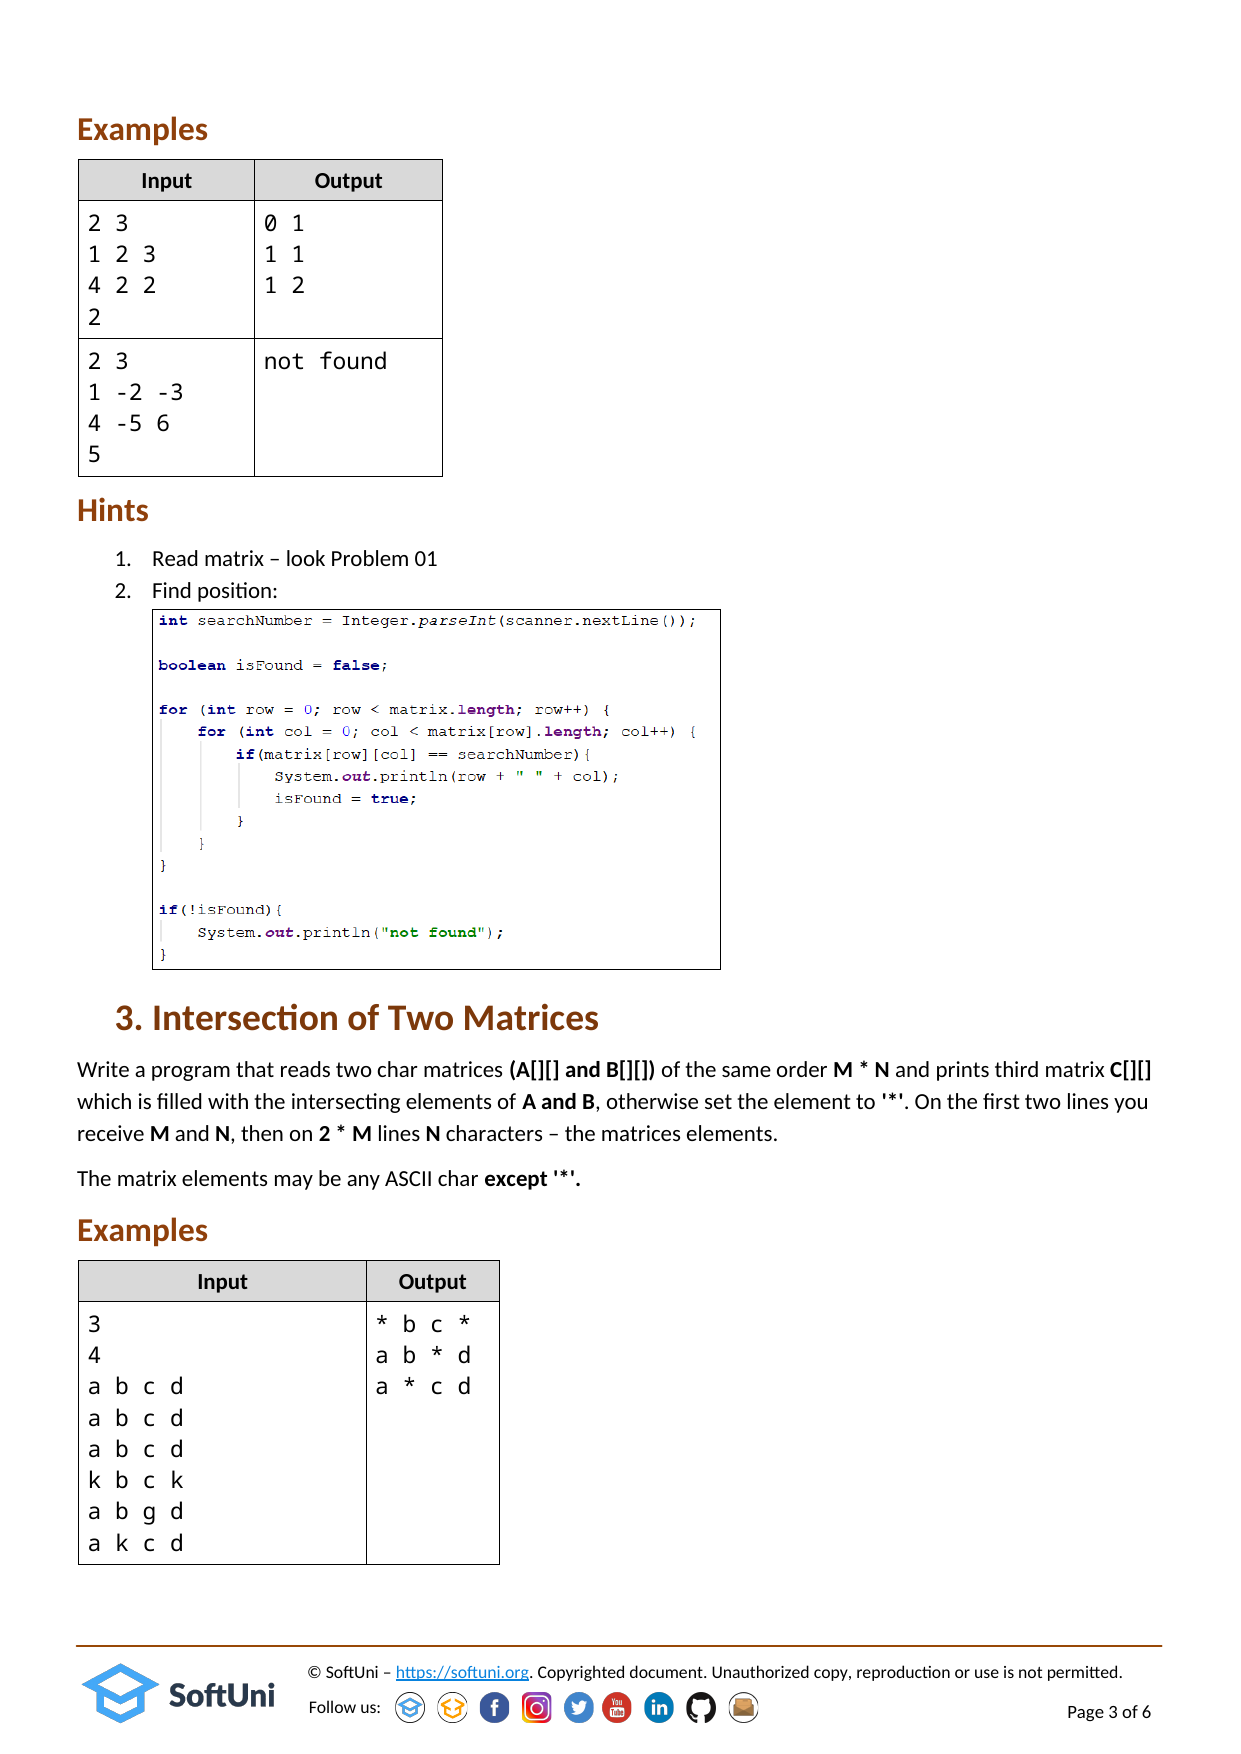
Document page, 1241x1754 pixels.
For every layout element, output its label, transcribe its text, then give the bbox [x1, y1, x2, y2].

table_header Input [79, 160, 254, 200]
picture [153, 610, 720, 969]
text The matrix elements may be any ASCII char except '*'. [77, 1164, 1163, 1192]
picture [658, 1705, 667, 1714]
picture [644, 1692, 653, 1701]
picture [479, 1692, 510, 1723]
table_cell not found [255, 339, 442, 476]
picture [395, 1692, 425, 1723]
table_cell 0 1 1 1 1 2 [255, 201, 442, 338]
text Write a program that reads two char matrices (A[][] and B[][]) of the same order M * N and prints third matrix C[][] which is filled with the intersecting elements of A and B, otherwise set the element to '*'. On the first two lines you receive M and N, then on 2 * M lines N characters – the matrices elements. [77, 1055, 1163, 1148]
picture [602, 1692, 632, 1723]
table_cell 2 3 1 2 3 4 2 2 2 [79, 201, 254, 338]
picture [665, 1692, 674, 1701]
picture [75, 1658, 281, 1729]
picture [644, 1714, 653, 1723]
table_header Input [79, 1261, 366, 1301]
subtitle Hints [77, 489, 1163, 530]
picture [665, 1714, 674, 1723]
subtitle Examples [77, 108, 1163, 149]
picture [686, 1692, 716, 1723]
table_cell 3 4 a b c d a b c d a b c d k b c k a b g d a k c d [79, 1302, 366, 1564]
table_header Output [367, 1261, 499, 1301]
list Find position: [114, 576, 1163, 604]
table_header Output [255, 160, 442, 200]
table_cell * b c * a b * d a * c d [367, 1302, 499, 1564]
picture [564, 1692, 594, 1723]
subtitle Examples [77, 1209, 1163, 1250]
picture [728, 1692, 759, 1723]
picture [522, 1692, 552, 1723]
picture [437, 1692, 468, 1723]
subtitle Intersection of Two Matrices [114, 994, 1163, 1040]
table_cell 2 3 1 -2 -3 4 -5 6 5 [79, 339, 254, 476]
list Read matrix – look Problem 01 [114, 544, 1163, 572]
